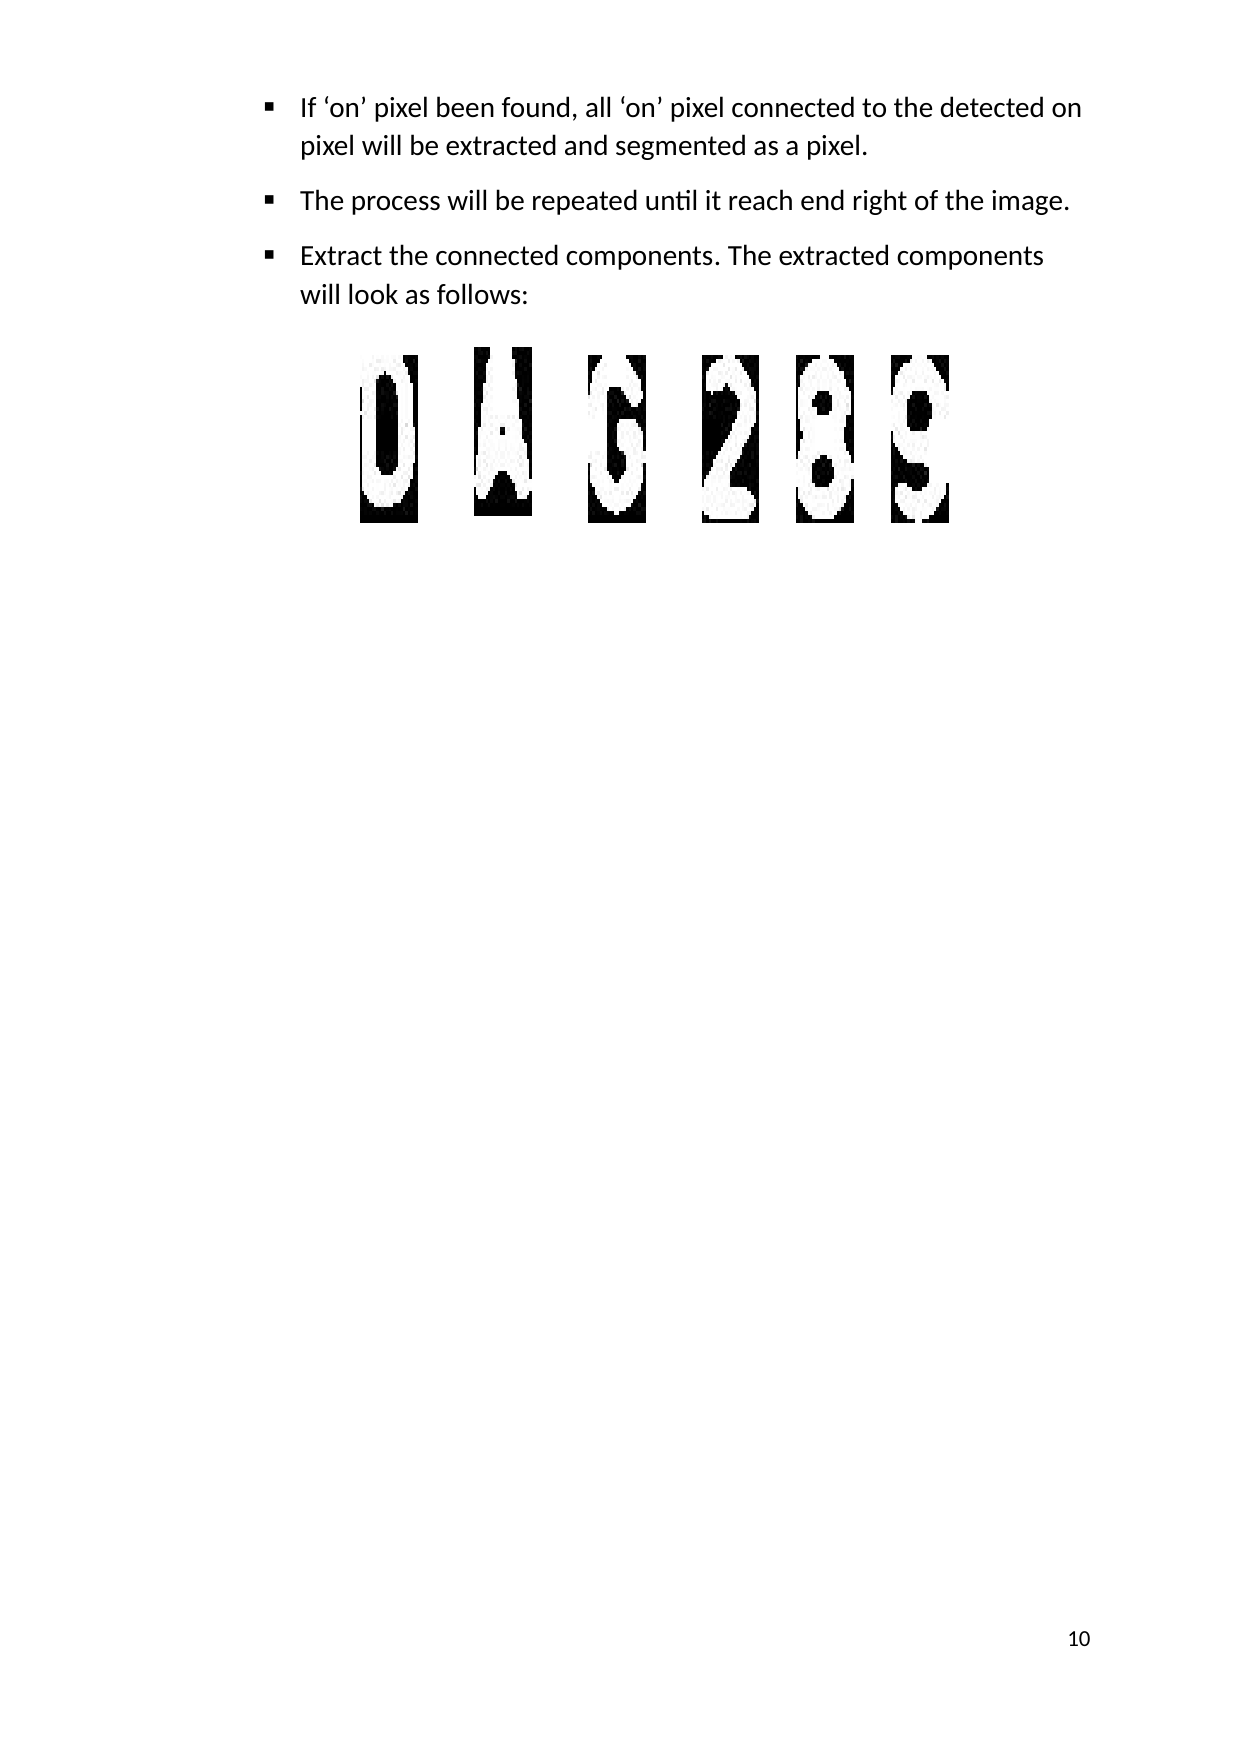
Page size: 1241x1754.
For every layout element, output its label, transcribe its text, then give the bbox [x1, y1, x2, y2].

picture [702, 355, 759, 523]
list If ‘on’ pixel been found, all ‘on’ pixel connected to the detected on pixel will be extracted and segmented as a pixel. [262, 89, 1090, 163]
picture [891, 355, 949, 523]
picture [588, 355, 646, 523]
picture [474, 347, 532, 516]
picture [796, 355, 854, 523]
list Extract the connected components. The extracted components will look as follows: [262, 237, 1090, 311]
picture [360, 355, 418, 523]
list The process will be repeated until it reach end right of the image. [262, 182, 1090, 218]
